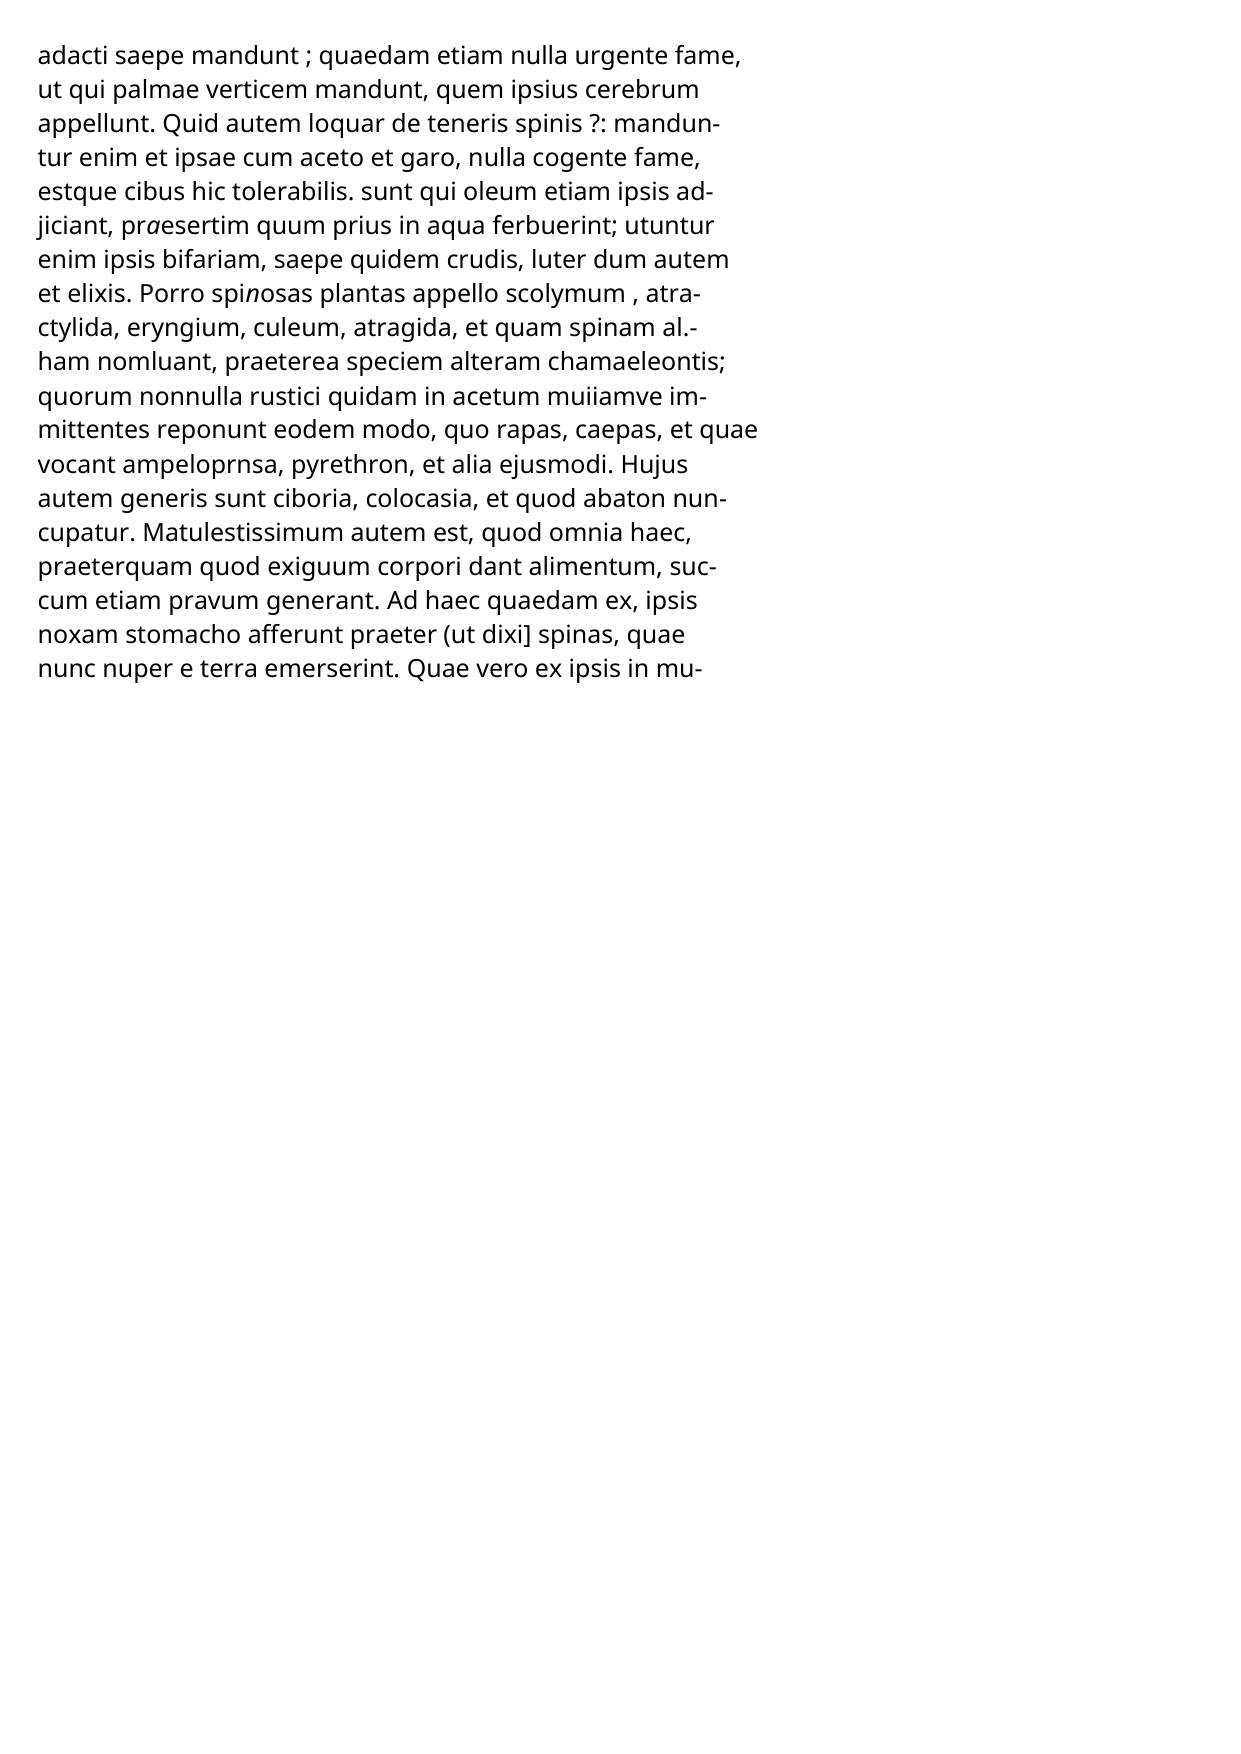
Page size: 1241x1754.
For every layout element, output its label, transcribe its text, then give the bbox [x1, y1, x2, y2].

text adacti saepe mandunt ; quaedam etiam nulla urgente fame, ut qui palmae verticem mandunt, quem ipsius cerebrum appellunt. Quid autem loquar de teneris spinis ?: mandun- tur enim et ipsae cum aceto et garo, nulla cogente fame, estque cibus hic tolerabilis. sunt qui oleum etiam ipsis ad- jiciant, praesertim quum prius in aqua ferbuerint; utuntur enim ipsis bifariam, saepe quidem crudis, luter dum autem et elixis. Porro spinosas plantas appello scolymum , atra- ctylida, eryngium, culeum, atragida, et quam spinam al.- ham nomluant, praeterea speciem alteram chamaeleontis; quorum nonnulla rustici quidam in acetum muiiamve im- mittentes reponunt eodem modo, quo rapas, caepas, et quae vocant ampeloprnsa, pyrethron, et alia ejusmodi. Hujus autem generis sunt ciboria, colocasia, et quod abaton nun- cupatur. Matulestissimum autem est, quod omnia haec, praeterquam quod exiguum corpori dant alimentum, suc- cum etiam pravum generant. Ad haec quaedam ex, ipsis noxam stomacho afferunt praeter (ut dixi] spinas, quae nunc nuper e terra emerserint. Quae vero ex ipsis in mu- [37, 37, 1203, 685]
